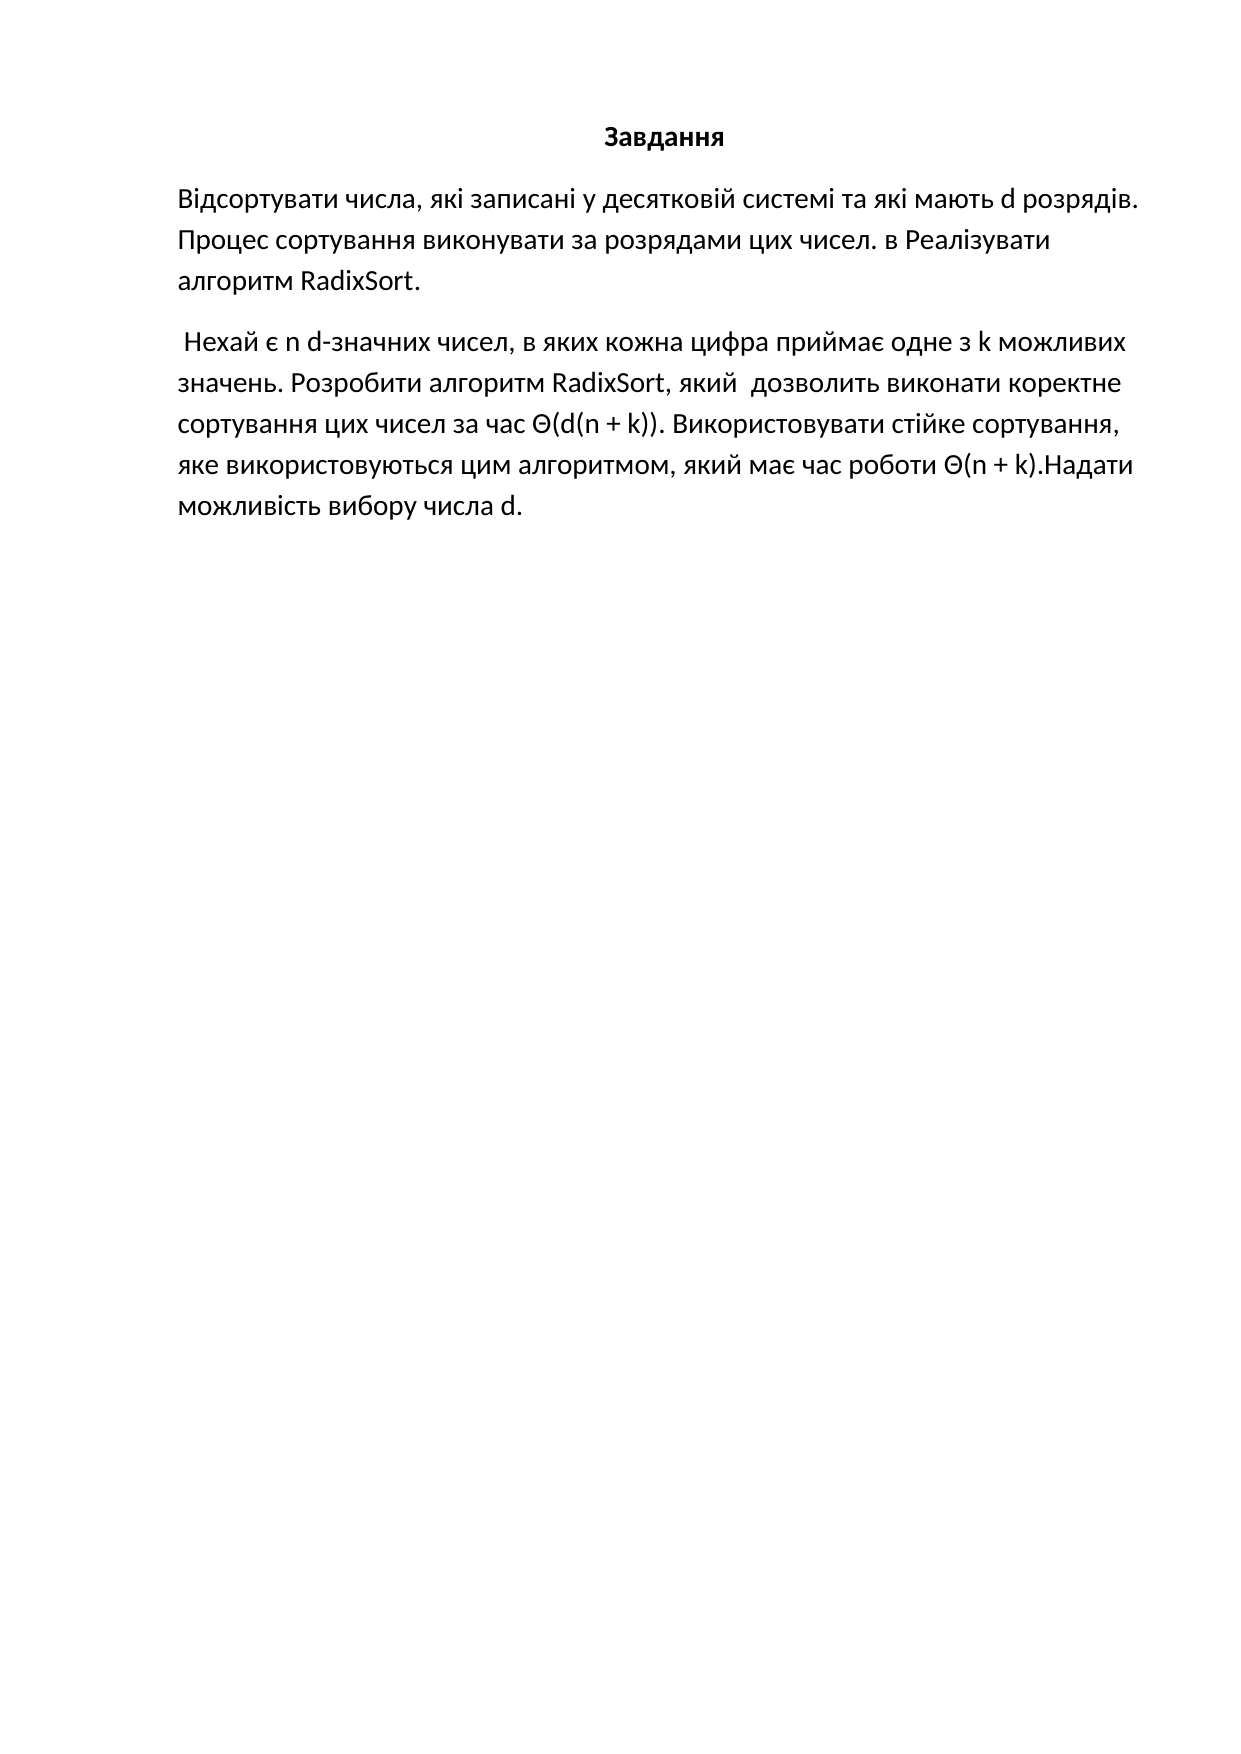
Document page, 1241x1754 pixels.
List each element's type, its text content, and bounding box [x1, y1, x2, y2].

text Нехай є n d-значних чисел, в яких кожна цифра приймає одне з k можливих значень. Розробити алгоритм RadixSort, який дозволить виконати коректне сортування цих чисел за час Θ(d(n + k)). Використовувати стійке сортування, яке використовуються цим алгоритмом, який має час роботи Θ(n + k).Надати можливість вибору числа d. [177, 323, 1152, 523]
text Відсортувати числа, які записані у десятковій системі та які мають d розрядів. Процес сортування виконувати за розрядами цих чисел. в Реалізувати алгоритм RadixSort. [177, 180, 1152, 297]
text Завдання [177, 118, 1152, 154]
